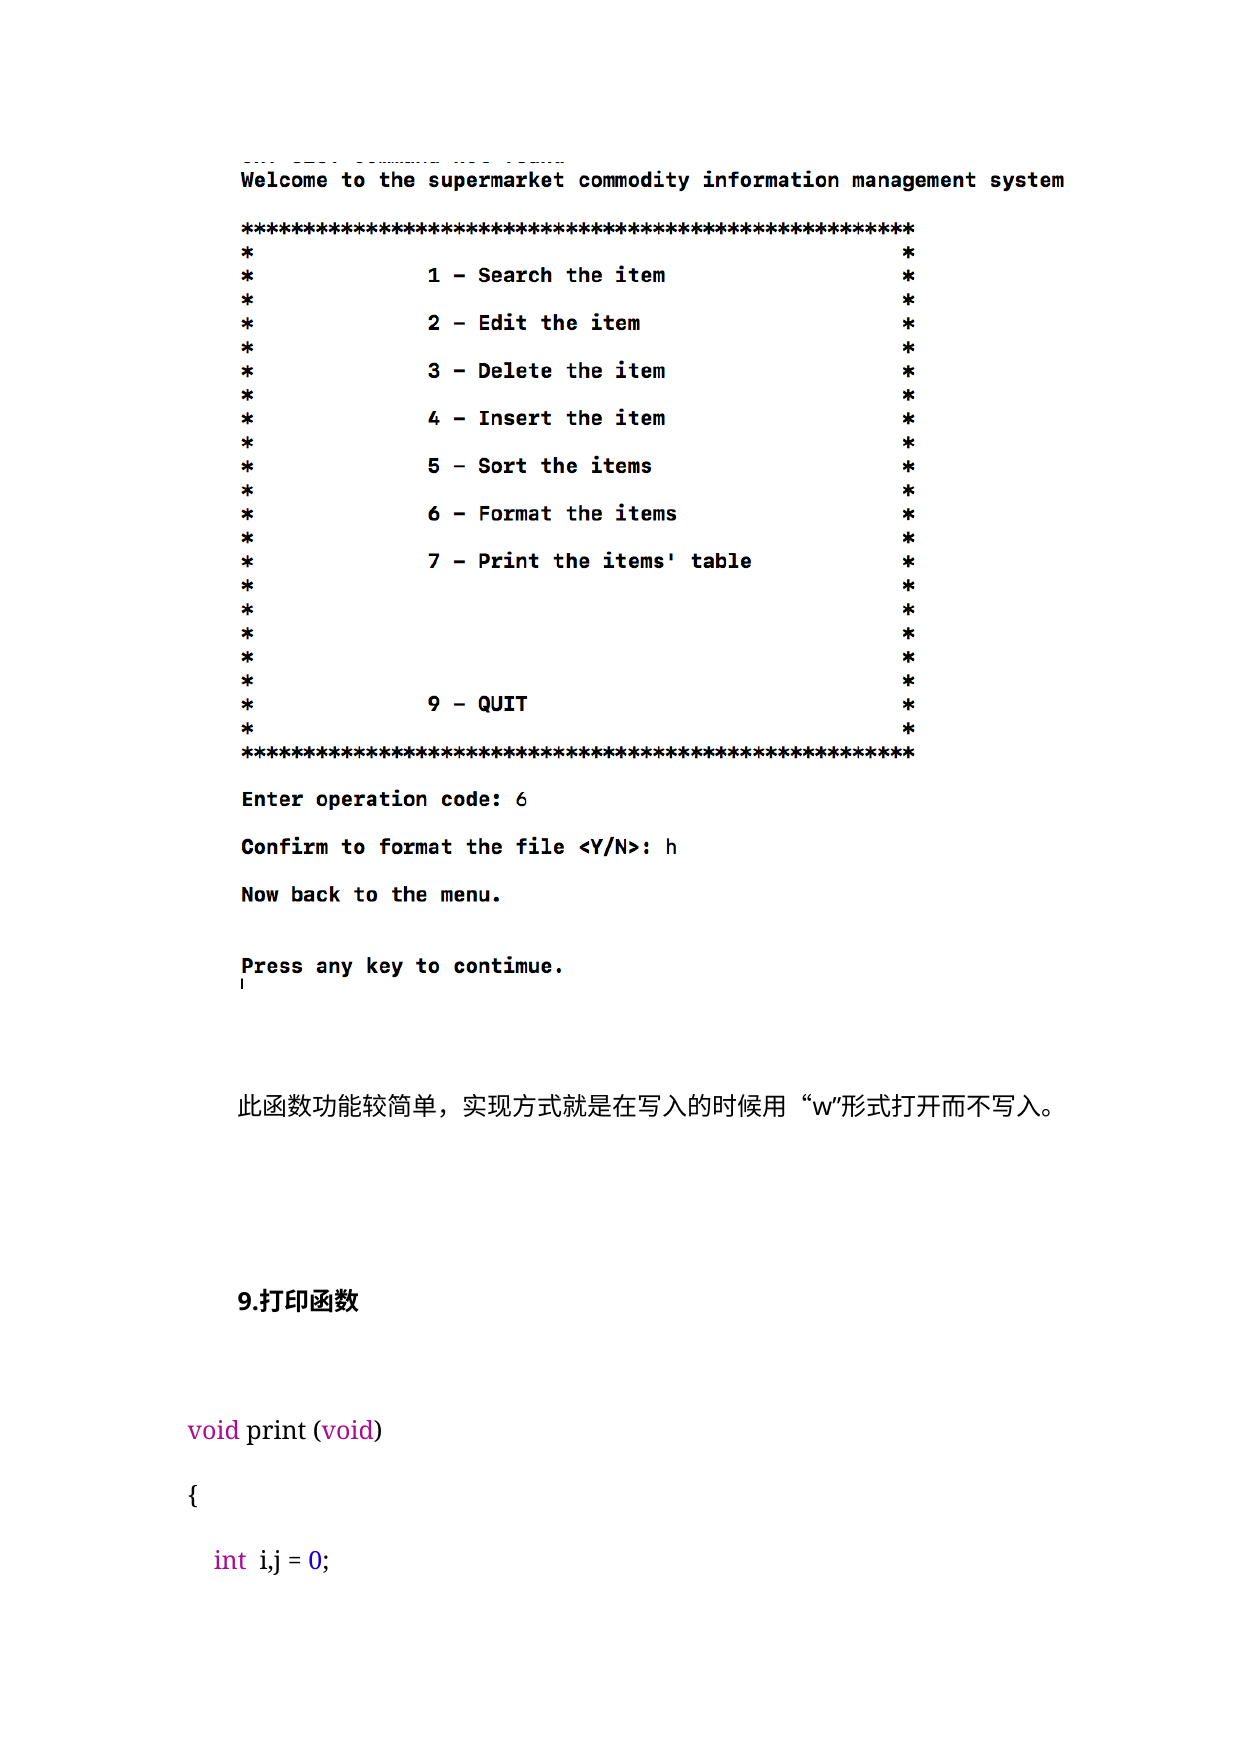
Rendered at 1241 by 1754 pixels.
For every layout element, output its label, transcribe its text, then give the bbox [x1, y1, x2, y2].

text { [187, 1462, 1053, 1527]
text 此函数功能较简单，实现方式就是在写入的时候用“w”形式打开而不写入。 [187, 1072, 1053, 1137]
text int i,j = 0; [187, 1527, 1053, 1592]
text void print (void) [187, 1397, 1053, 1462]
text 9.打印函数 [187, 1267, 1053, 1332]
picture [237, 162, 1103, 989]
